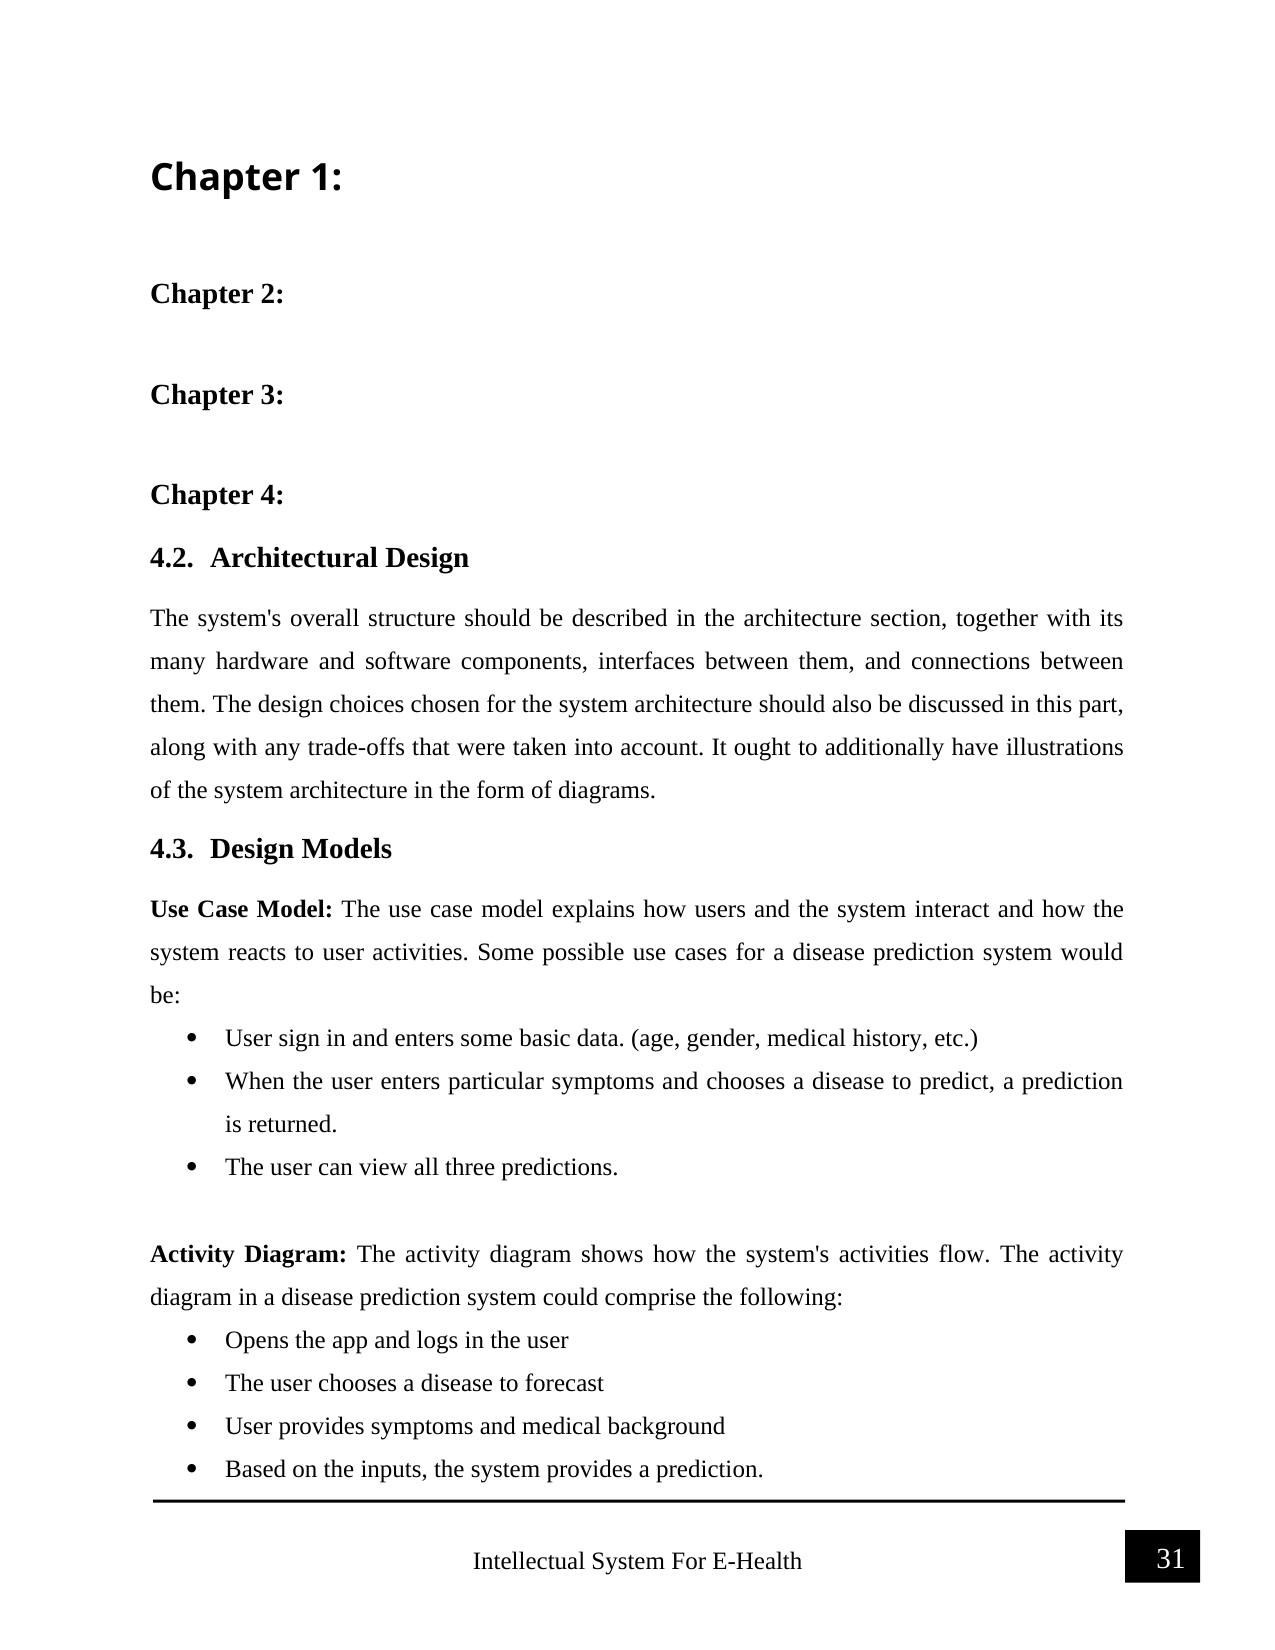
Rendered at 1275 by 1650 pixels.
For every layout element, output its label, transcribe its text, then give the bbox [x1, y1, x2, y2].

subtitle Design Models [150, 831, 1125, 864]
list Opens the app and logs in the user [187, 1325, 1125, 1354]
text Use Case Model: The use case model explains how users and the system interact and how the system reacts to user activities. Some possible use cases for a disease prediction system would be: [150, 894, 1125, 1009]
list User provides symptoms and medical background [187, 1411, 1125, 1440]
list The user can view all three predictions. [187, 1152, 1125, 1181]
text Activity Diagram: The activity diagram shows how the system's activities flow. The activity diagram in a disease prediction system could comprise the following: [150, 1239, 1125, 1311]
subtitle Architectural Design [150, 540, 1125, 573]
list Based on the inputs, the system provides a prediction. [187, 1454, 1125, 1483]
text The system's overall structure should be described in the architecture section, together with its many hardware and software components, interfaces between them, and connections between them. The design choices chosen for the system architecture should also be discussed in this part, along with any trade-offs that were taken into account. It ought to additionally have illustrations of the system architecture in the form of diagrams. [150, 603, 1125, 804]
list User sign in and enters some basic data. (age, gender, medical history, etc.) [187, 1023, 1125, 1052]
list When the user enters particular symptoms and chooses a disease to predict, a prediction is returned. [187, 1066, 1125, 1138]
list The user chooses a disease to forecast [187, 1368, 1125, 1397]
